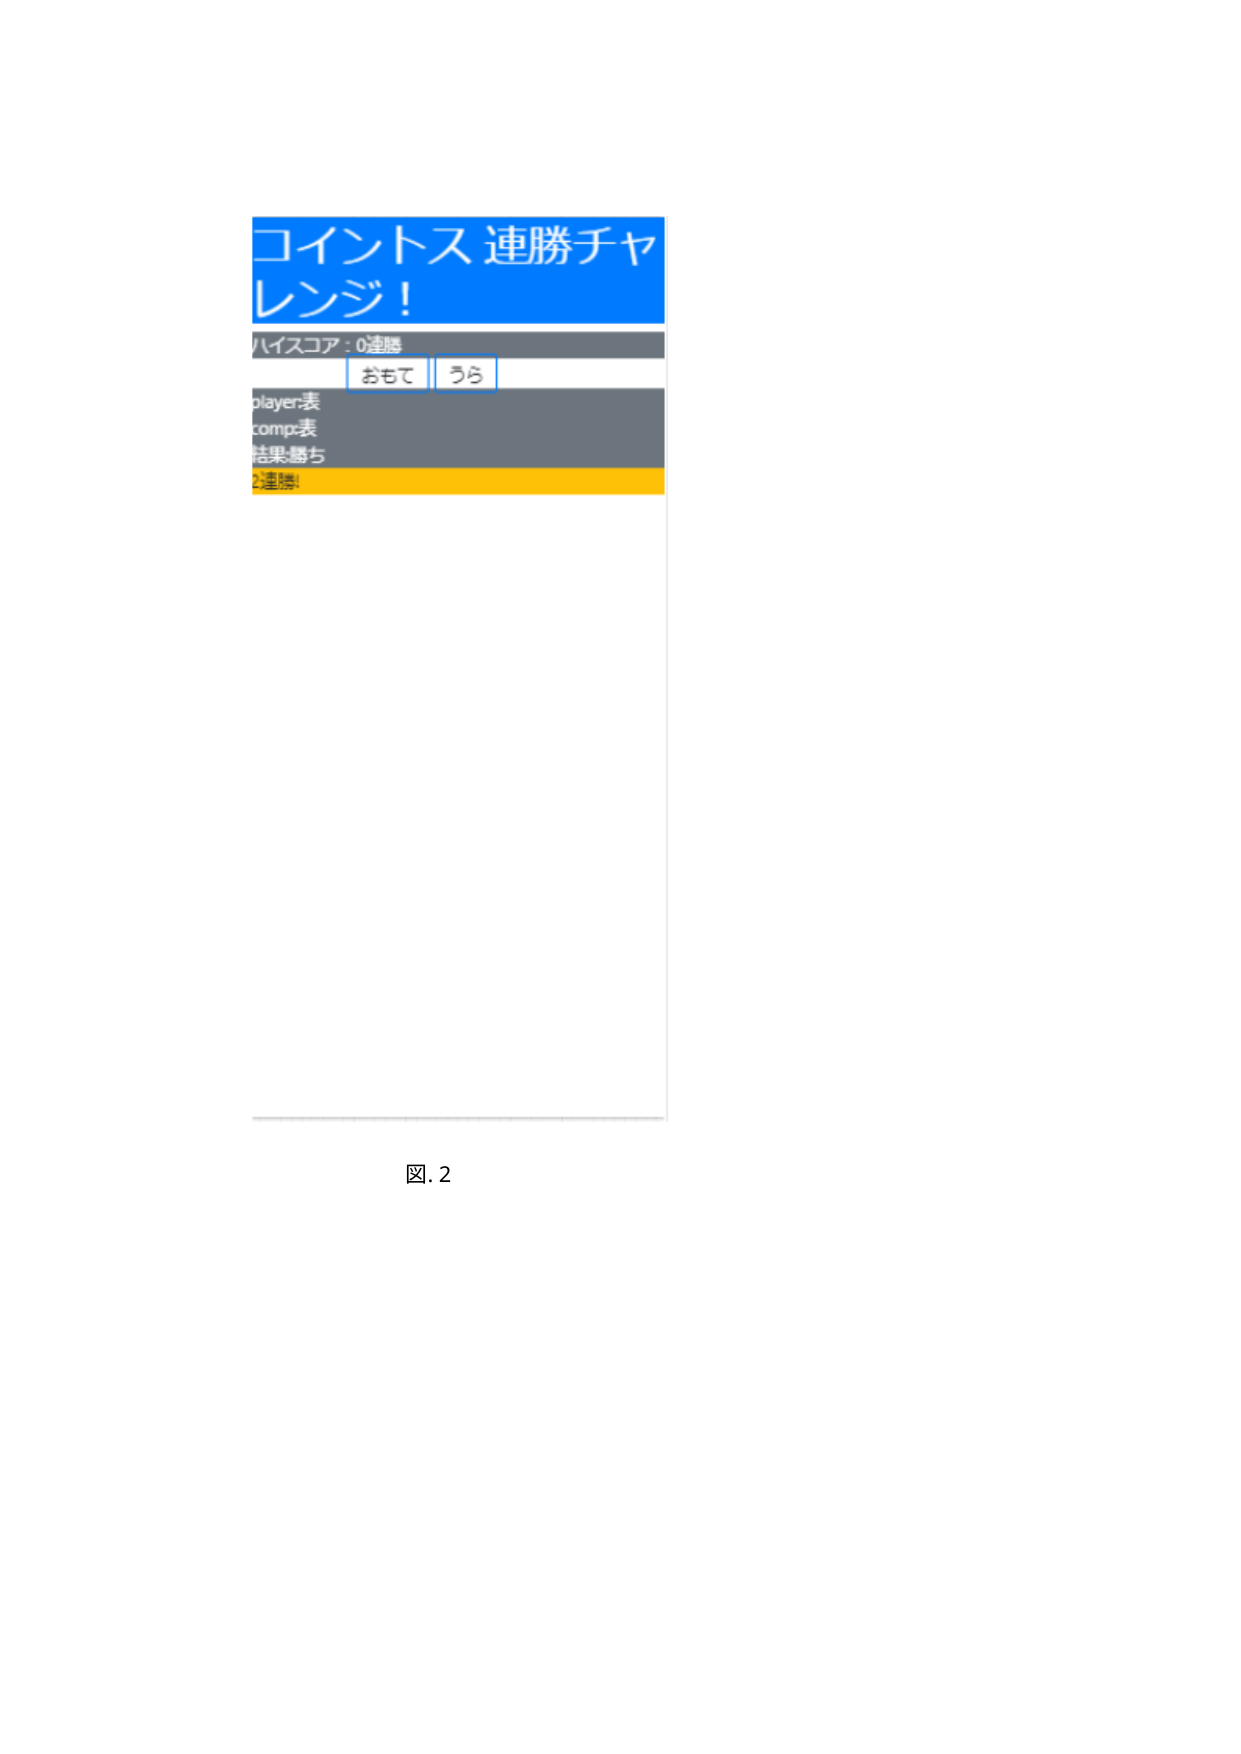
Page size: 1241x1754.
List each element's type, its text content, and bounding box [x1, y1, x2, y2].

list 図. 2 [252, 1154, 1063, 1192]
picture [252, 216, 668, 1122]
